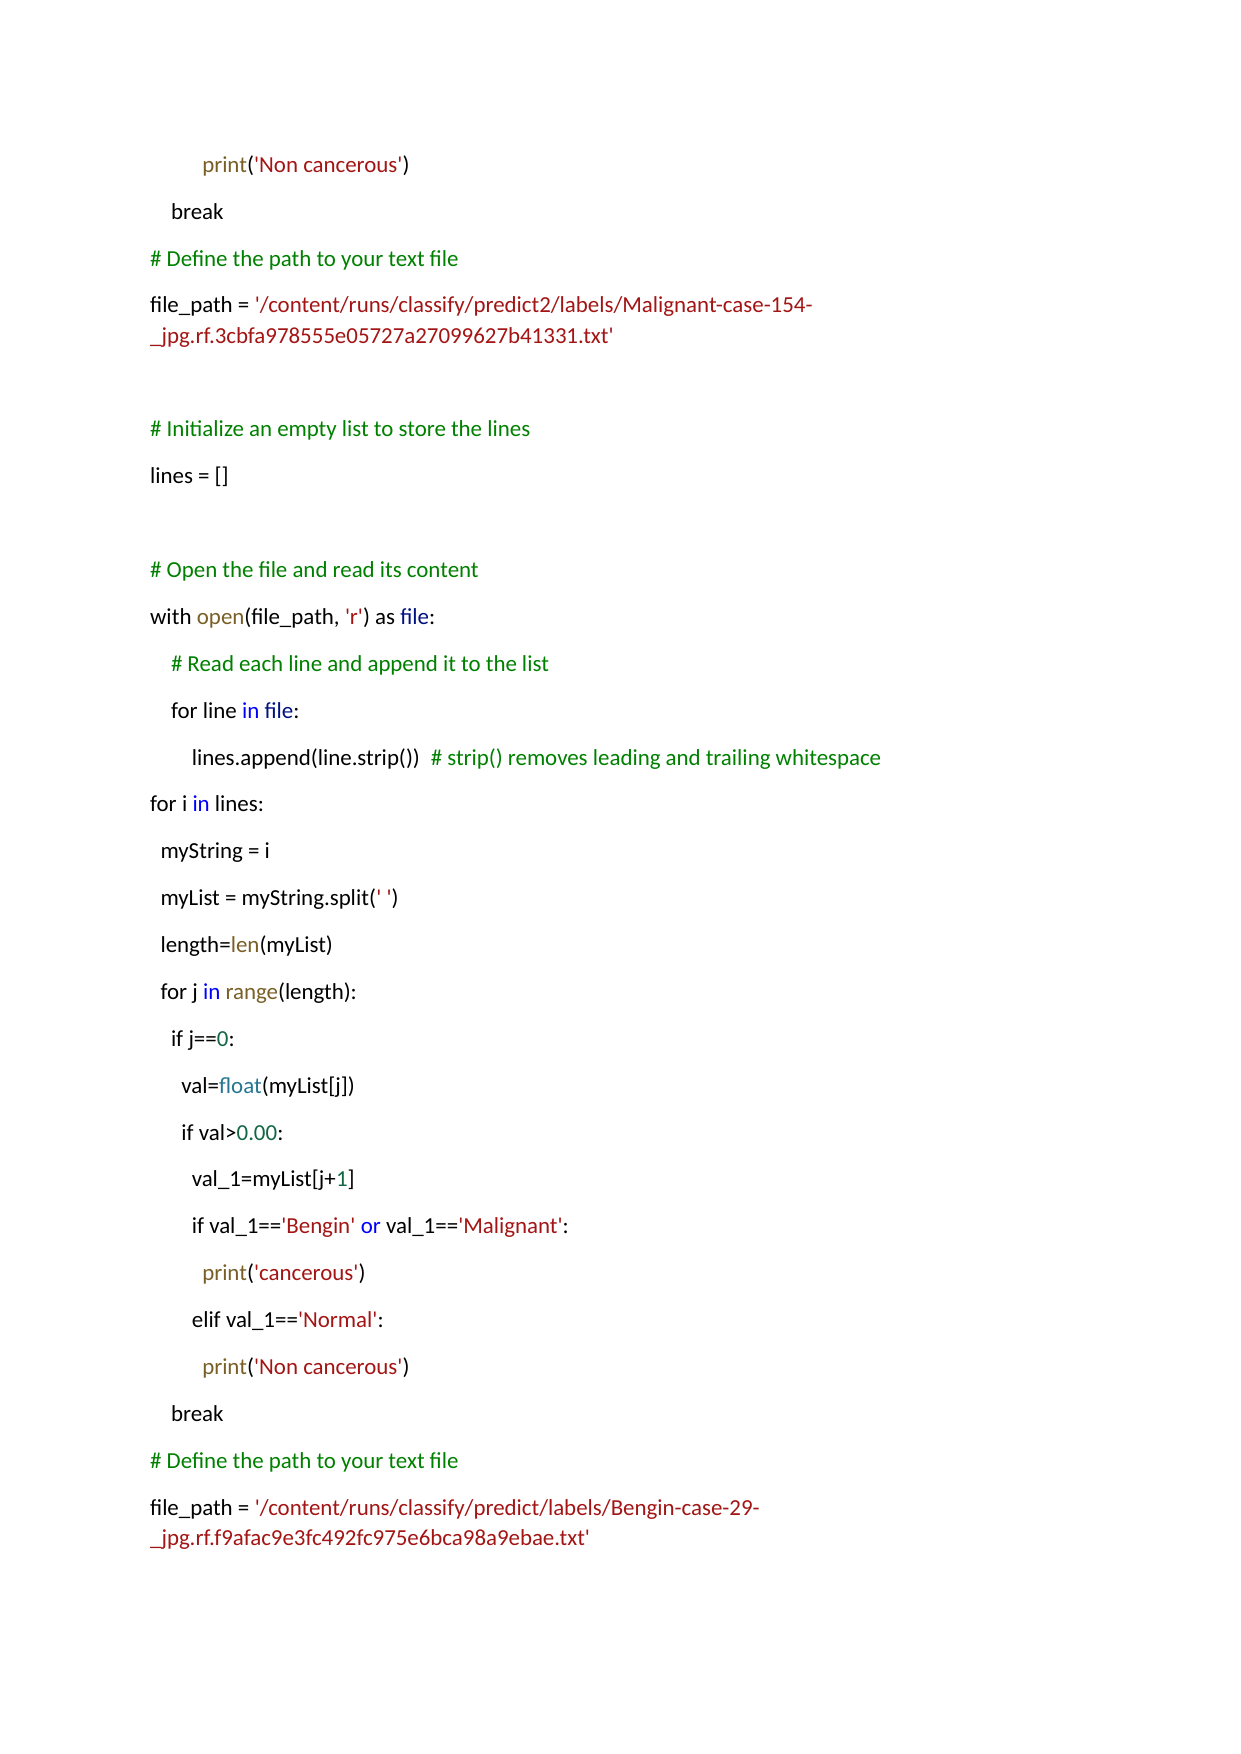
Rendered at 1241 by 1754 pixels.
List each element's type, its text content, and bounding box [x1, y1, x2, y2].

text for i in lines: [150, 789, 1090, 818]
text with open(file_path, 'r') as file: [150, 602, 1090, 630]
text break [150, 1399, 1090, 1427]
text for line in file: [150, 696, 1090, 724]
text elif val_1=='Normal': [150, 1305, 1090, 1333]
text file_path = '/content/runs/classify/predict2/labels/Malignant-case-154-_jpg.rf.3cbfa978555e05727a27099627b41331.txt' [150, 291, 1090, 349]
text print('Non cancerous') [150, 1352, 1090, 1380]
text if val_1=='Bengin' or val_1=='Malignant': [150, 1211, 1090, 1239]
text for j in range(length): [150, 977, 1090, 1005]
text myString = i [150, 836, 1090, 864]
text print('Non cancerous') [150, 150, 1090, 178]
text length=len(myList) [150, 930, 1090, 958]
text if j==0: [150, 1024, 1090, 1052]
text # Define the path to your text file [150, 244, 1090, 272]
text val_1=myList[j+1] [150, 1164, 1090, 1193]
text myList = myString.split(' ') [150, 883, 1090, 911]
text print('cancerous') [150, 1258, 1090, 1286]
text if val>0.00: [150, 1118, 1090, 1146]
text break [150, 197, 1090, 225]
text lines = [] [150, 461, 1090, 489]
text # Read each line and append it to the list [150, 649, 1090, 677]
text lines.append(line.strip()) # strip() removes leading and trailing whitespace [150, 743, 1090, 771]
text # Define the path to your text file [150, 1446, 1090, 1474]
text # Initialize an empty list to store the lines [150, 414, 1090, 443]
text # Open the file and read its content [150, 555, 1090, 583]
text file_path = '/content/runs/classify/predict/labels/Bengin-case-29-_jpg.rf.f9afac9e3fc492fc975e6bca98a9ebae.txt' [150, 1493, 1090, 1551]
text val=float(myList[j]) [150, 1071, 1090, 1099]
